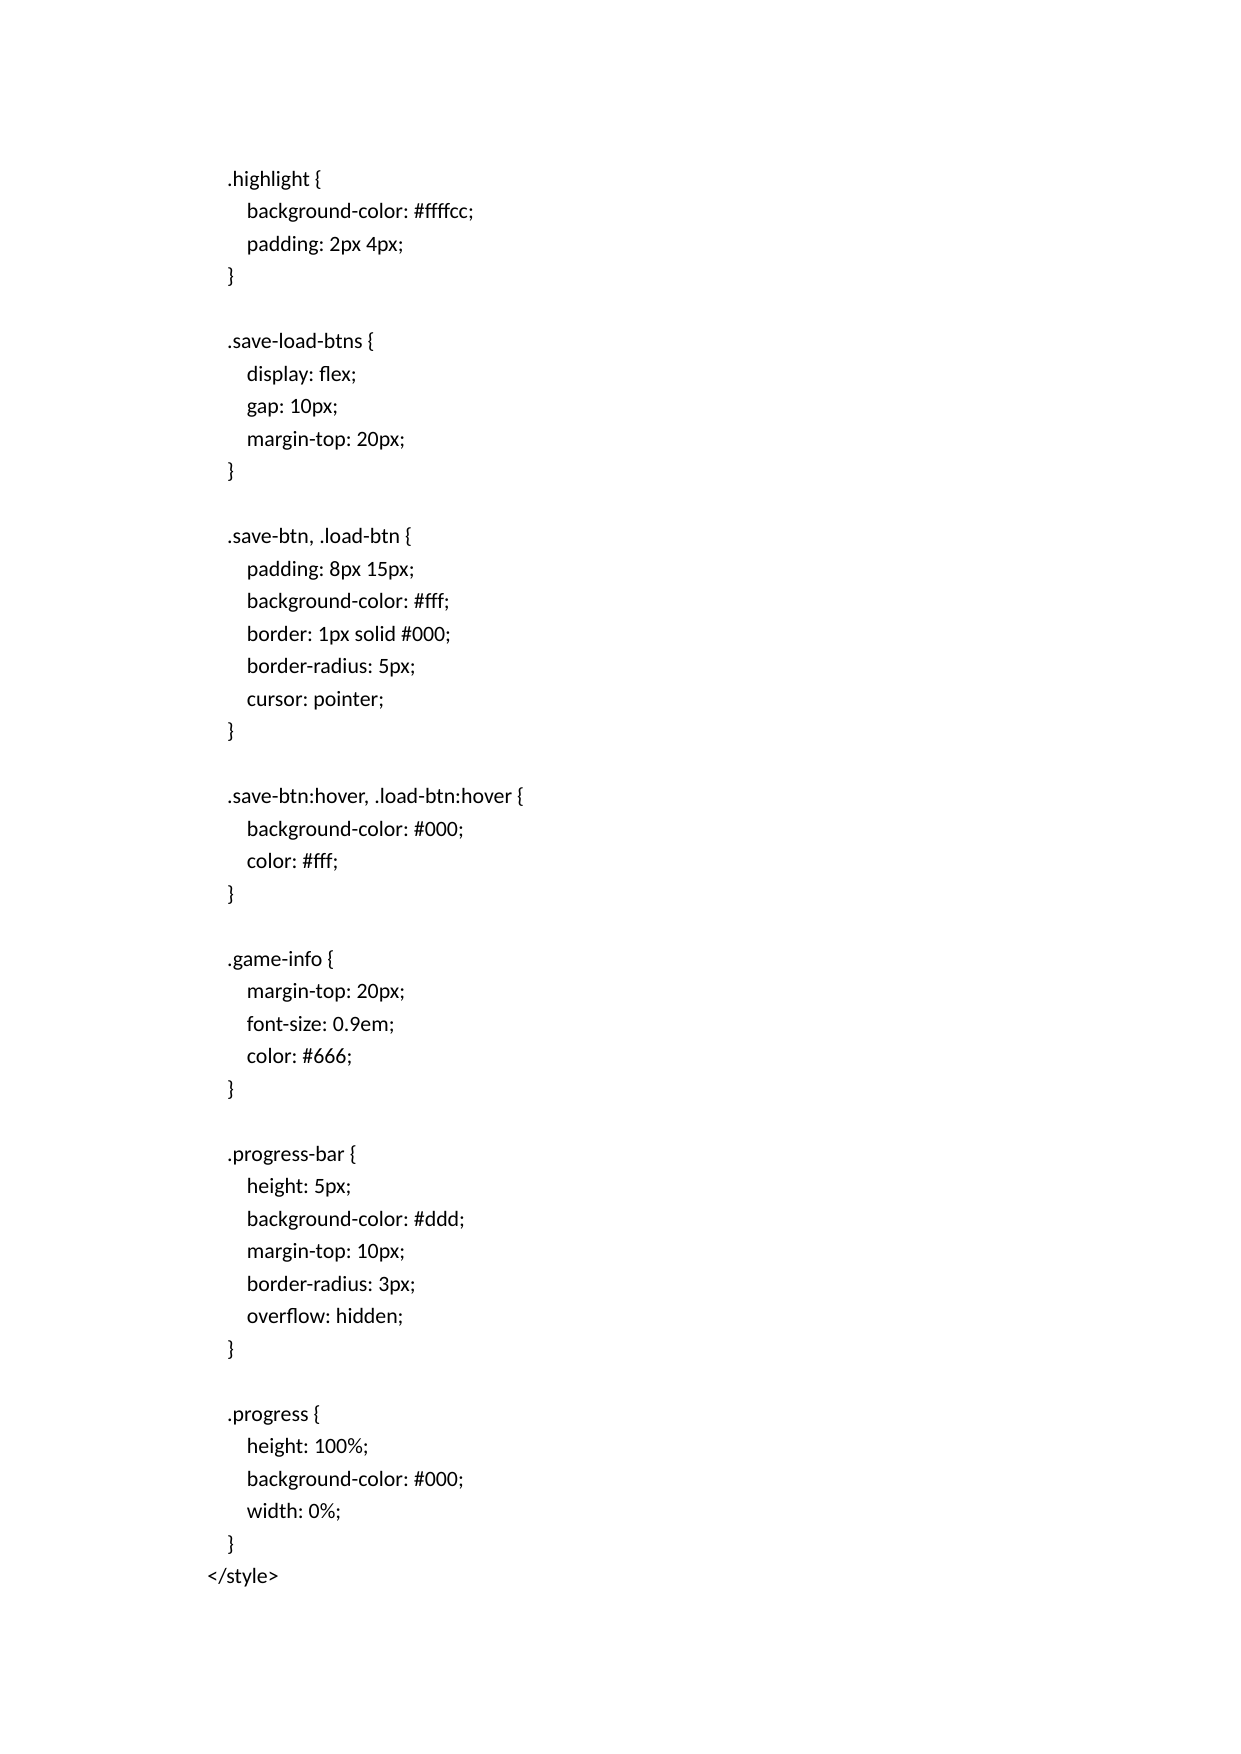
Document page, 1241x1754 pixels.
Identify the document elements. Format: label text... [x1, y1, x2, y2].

text cursor: pointer; [187, 682, 1053, 714]
text gap: 10px; [187, 389, 1053, 422]
text margin-top: 10px; [187, 1234, 1053, 1267]
text border-radius: 3px; [187, 1267, 1053, 1299]
text border: 1px solid #000; [187, 617, 1053, 649]
text margin-top: 20px; [187, 422, 1053, 454]
text font-size: 0.9em; [187, 1007, 1053, 1039]
text } [187, 714, 1053, 747]
text .save-btn:hover, .load-btn:hover { [187, 779, 1053, 812]
text border-radius: 5px; [187, 649, 1053, 682]
text margin-top: 20px; [187, 974, 1053, 1007]
text } [187, 454, 1053, 487]
text height: 5px; [187, 1169, 1053, 1202]
text .save-btn, .load-btn { [187, 519, 1053, 552]
text .save-load-btns { [187, 324, 1053, 357]
text color: #fff; [187, 844, 1053, 877]
text padding: 8px 15px; [187, 552, 1053, 584]
text .highlight { [187, 162, 1053, 194]
text } [187, 877, 1053, 909]
text } [187, 1527, 1053, 1559]
text </style> [187, 1559, 1053, 1592]
text width: 0%; [187, 1494, 1053, 1527]
text .progress { [187, 1397, 1053, 1429]
text padding: 2px 4px; [187, 227, 1053, 259]
text background-color: #fff; [187, 584, 1053, 617]
text background-color: #ffffcc; [187, 194, 1053, 227]
text background-color: #000; [187, 1462, 1053, 1494]
text background-color: #000; [187, 812, 1053, 844]
text } [187, 1332, 1053, 1364]
text .progress-bar { [187, 1137, 1053, 1169]
text } [187, 259, 1053, 292]
text color: #666; [187, 1039, 1053, 1072]
text display: flex; [187, 357, 1053, 389]
text height: 100%; [187, 1429, 1053, 1462]
text background-color: #ddd; [187, 1202, 1053, 1234]
text .game-info { [187, 942, 1053, 974]
text } [187, 1072, 1053, 1104]
text overflow: hidden; [187, 1299, 1053, 1332]
